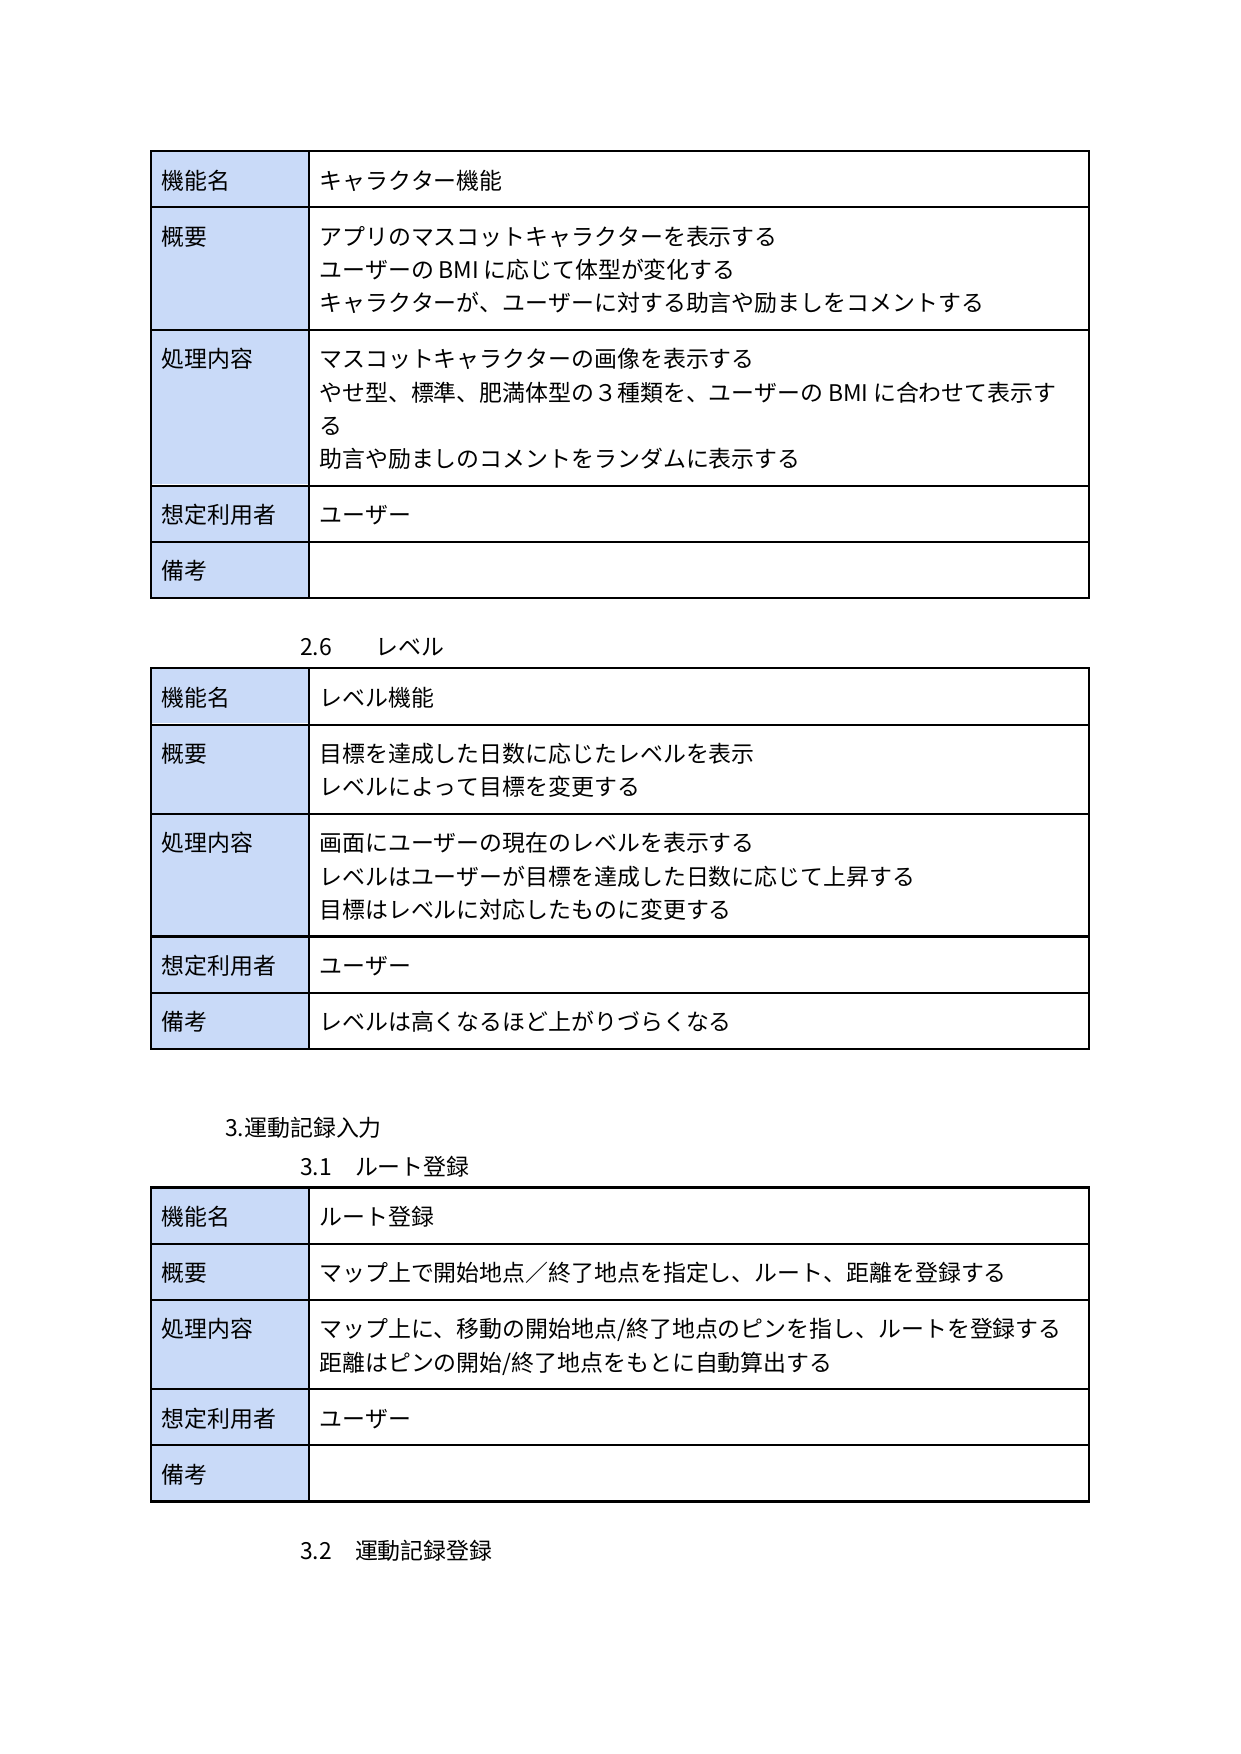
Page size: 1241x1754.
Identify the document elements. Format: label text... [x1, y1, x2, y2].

table_cell ユーザー [310, 487, 1088, 541]
table_cell [310, 1446, 1088, 1500]
table_cell 目標を達成した日数に応じたレベルを表示 レベルによって目標を変更する [310, 726, 1088, 813]
table_cell 処理内容 [152, 1301, 308, 1388]
table_cell ユーザー [310, 938, 1088, 992]
text 3.運動記録入力 [150, 1110, 1090, 1143]
table_cell 画面にユーザーの現在のレベルを表示する レベルはユーザーが目標を達成した日数に応じて上昇する 目標はレベルに対応したものに変更する [310, 815, 1088, 935]
table_header 機能名 [152, 1189, 308, 1243]
table_cell 備考 [152, 543, 308, 597]
table_cell 想定利用者 [152, 487, 308, 541]
table_cell アプリのマスコットキャラクターを表示する ユーザーのBMIに応じて体型が変化する キャラクターが、ユーザーに対する助言や励ましをコメントする [310, 208, 1088, 329]
table_cell ユーザー [310, 1390, 1088, 1444]
text 3.1 ルート登録 [150, 1148, 1090, 1182]
table_header キャラクター機能 [310, 152, 1088, 206]
table_cell 想定利用者 [152, 938, 308, 992]
table_cell 概要 [152, 208, 308, 329]
table_header ルート登録 [310, 1189, 1088, 1243]
table_cell 想定利用者 [152, 1390, 308, 1444]
table_cell 概要 [152, 1245, 308, 1299]
table_cell [310, 543, 1088, 597]
table_cell 備考 [152, 1446, 308, 1500]
table_header 機能名 [152, 669, 308, 723]
table_cell 処理内容 [152, 815, 308, 935]
table_cell マップ上で開始地点／終了地点を指定し、ルート、距離を登録する [310, 1245, 1088, 1299]
text 2.6 レベル [225, 629, 1090, 662]
table_cell マスコットキャラクターの画像を表示する やせ型、標準、肥満体型の３種類を、ユーザーのBMIに合わせて表示する 助言や励ましのコメントをランダムに表示する [310, 331, 1088, 484]
table_cell 備考 [152, 994, 308, 1048]
table_cell 概要 [152, 726, 308, 813]
text 3.2 運動記録登録 [150, 1533, 1090, 1566]
table_cell マップ上に、移動の開始地点/終了地点のピンを指し、ルートを登録する 距離はピンの開始/終了地点をもとに自動算出する [310, 1301, 1088, 1388]
table_cell レベルは高くなるほど上がりづらくなる [310, 994, 1088, 1048]
table_header レベル機能 [310, 669, 1088, 723]
table_cell 処理内容 [152, 331, 308, 484]
table_header 機能名 [152, 152, 308, 206]
